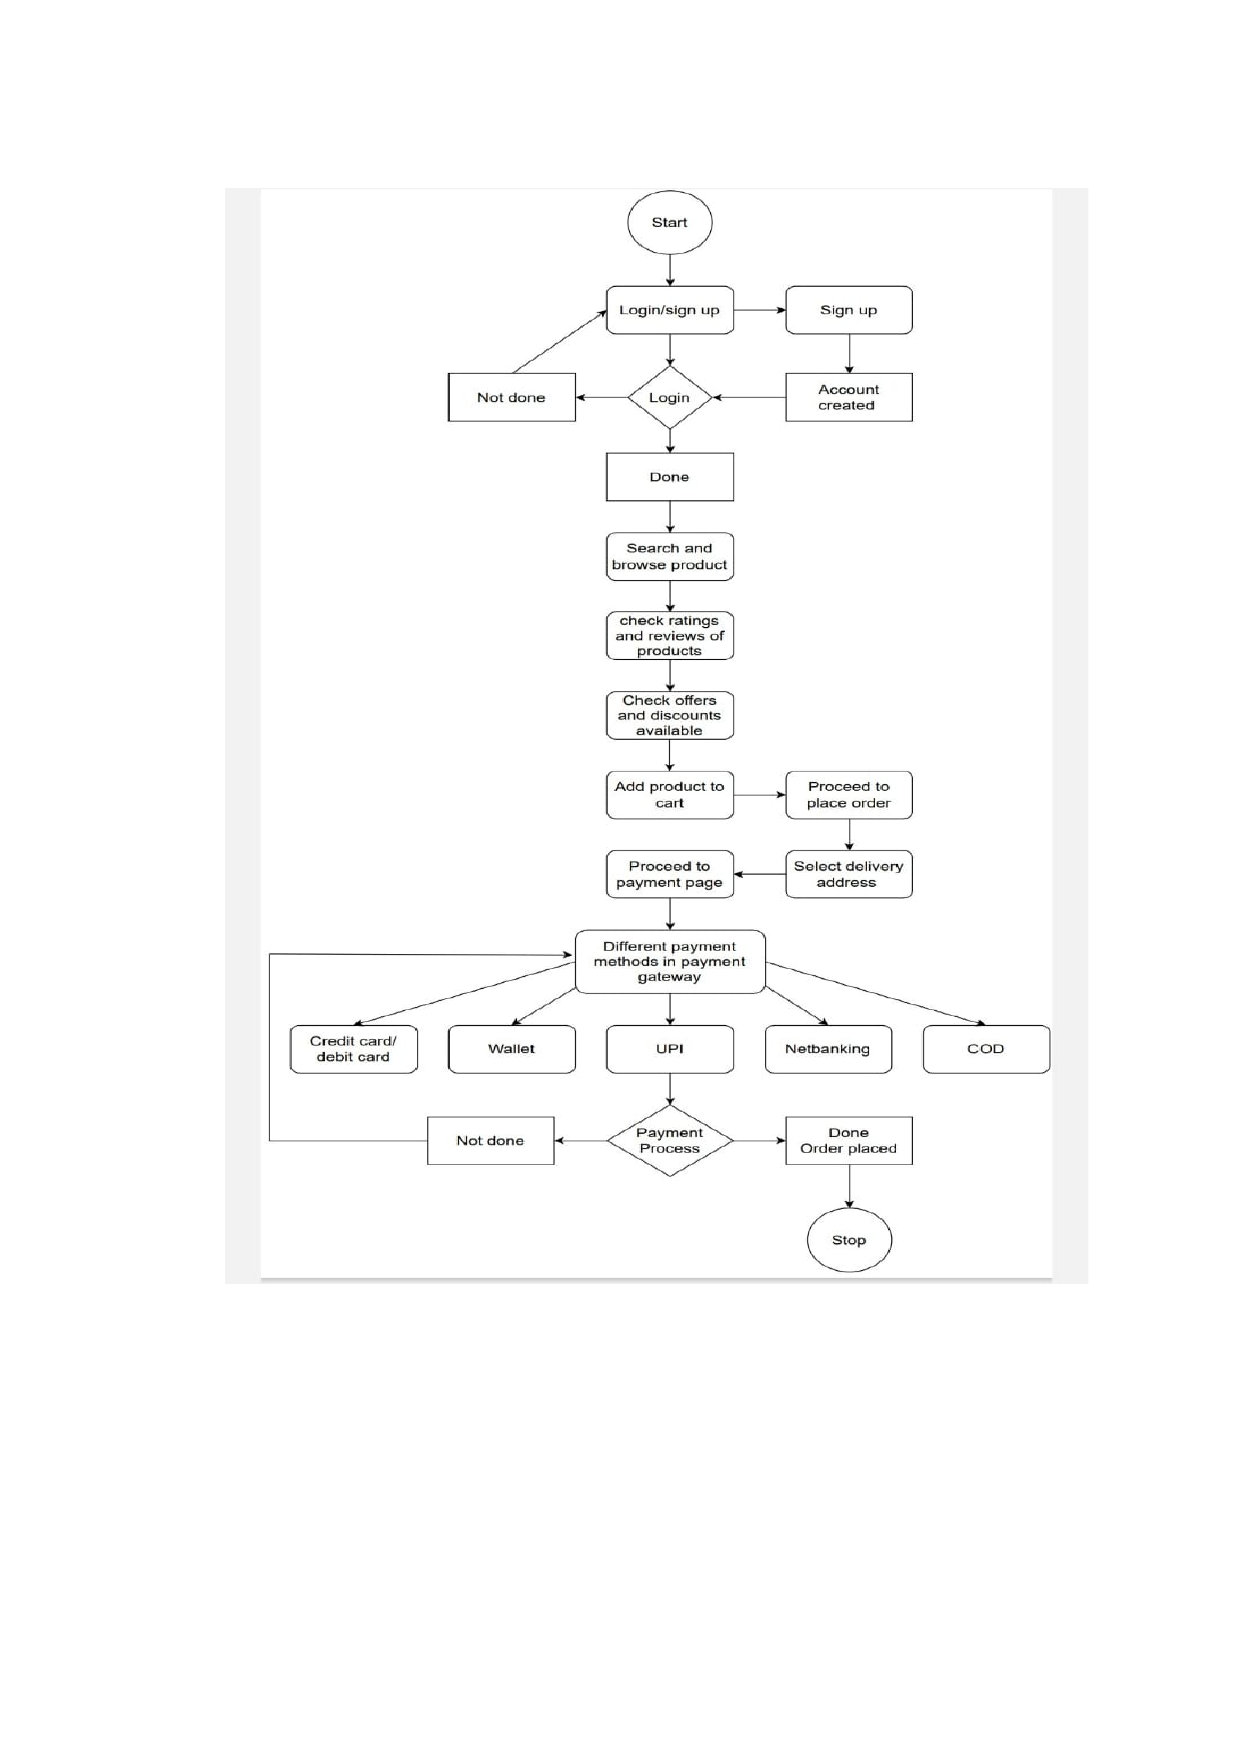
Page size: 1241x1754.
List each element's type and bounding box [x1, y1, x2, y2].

picture [225, 188, 1089, 1284]
